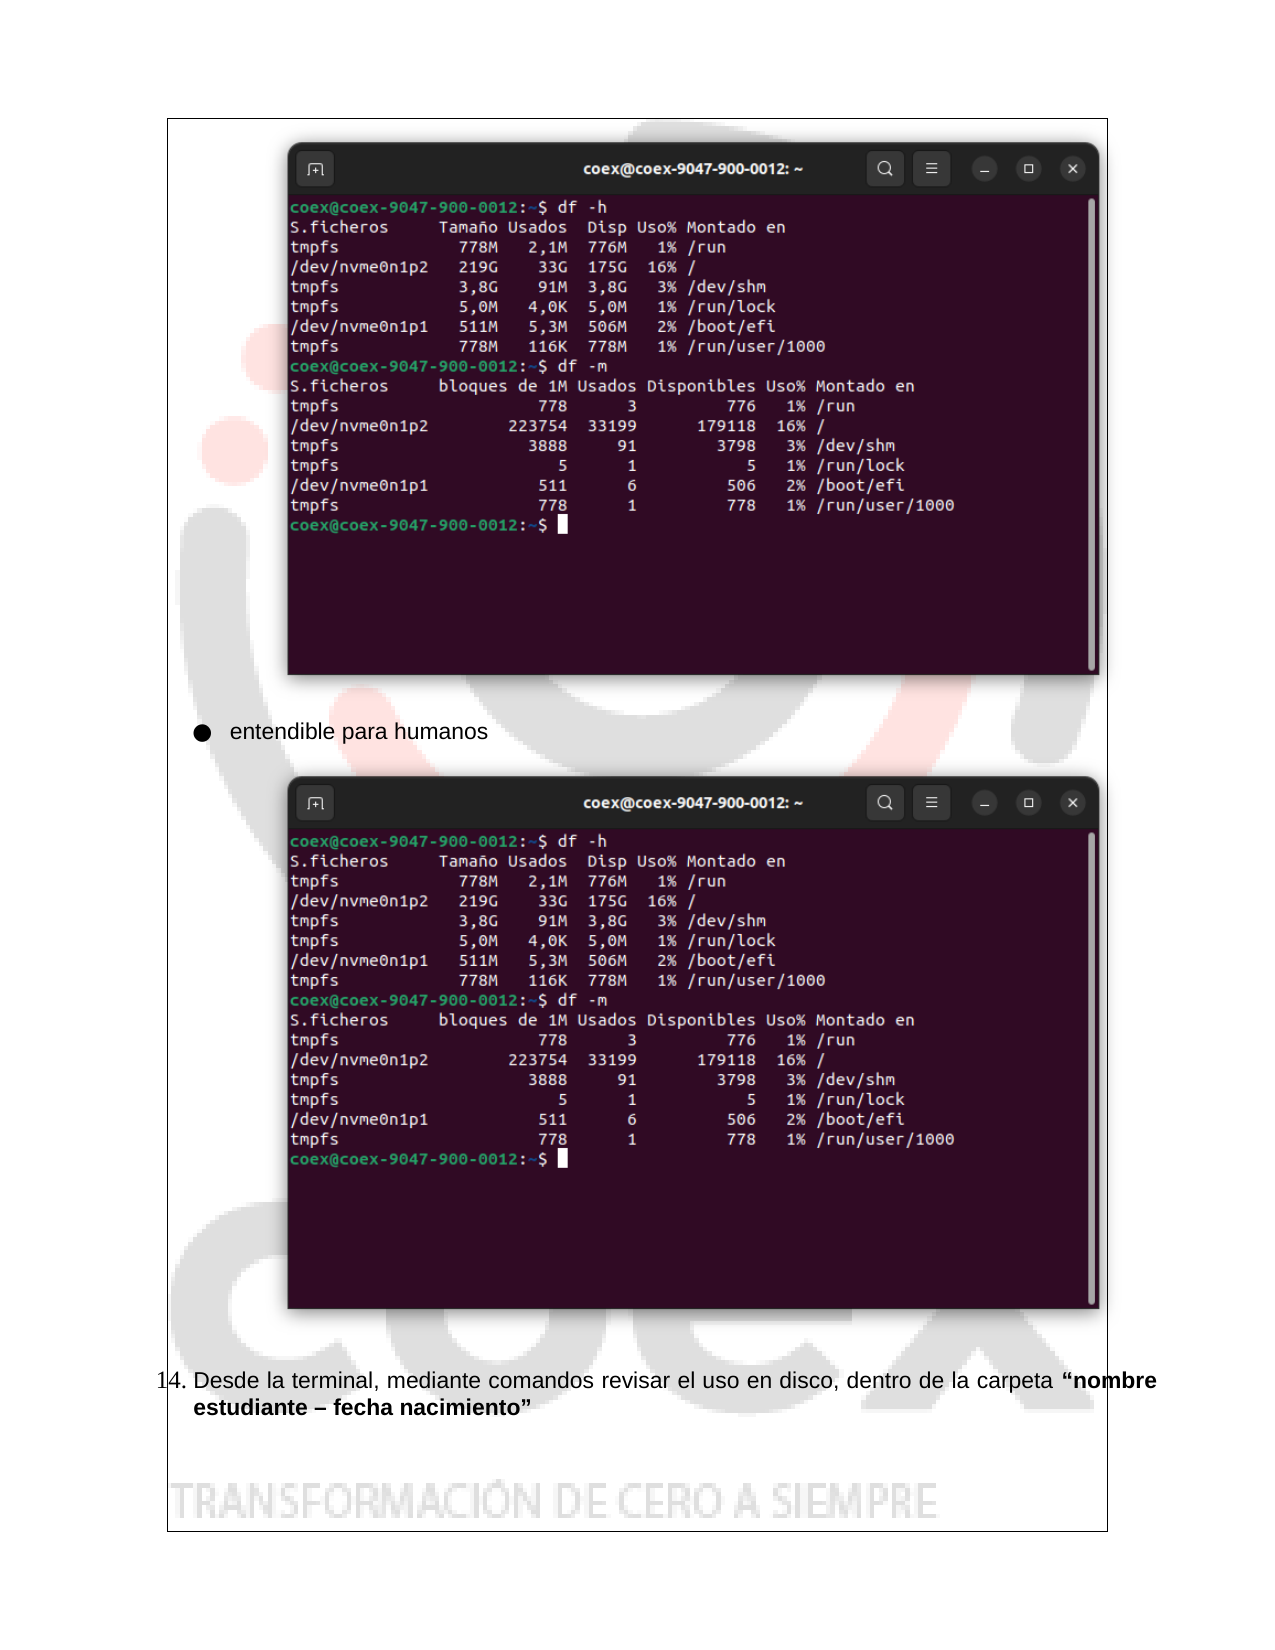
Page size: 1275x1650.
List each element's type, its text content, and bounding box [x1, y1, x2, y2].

picture [260, 118, 1127, 706]
picture [260, 752, 1127, 1340]
list Desde la terminal, mediante comandos revisar el uso en disco, dentro de la carpeta “nombre estudiante – fecha nacimiento” [156, 1366, 1157, 1421]
list entendible para humanos [192, 705, 1157, 752]
